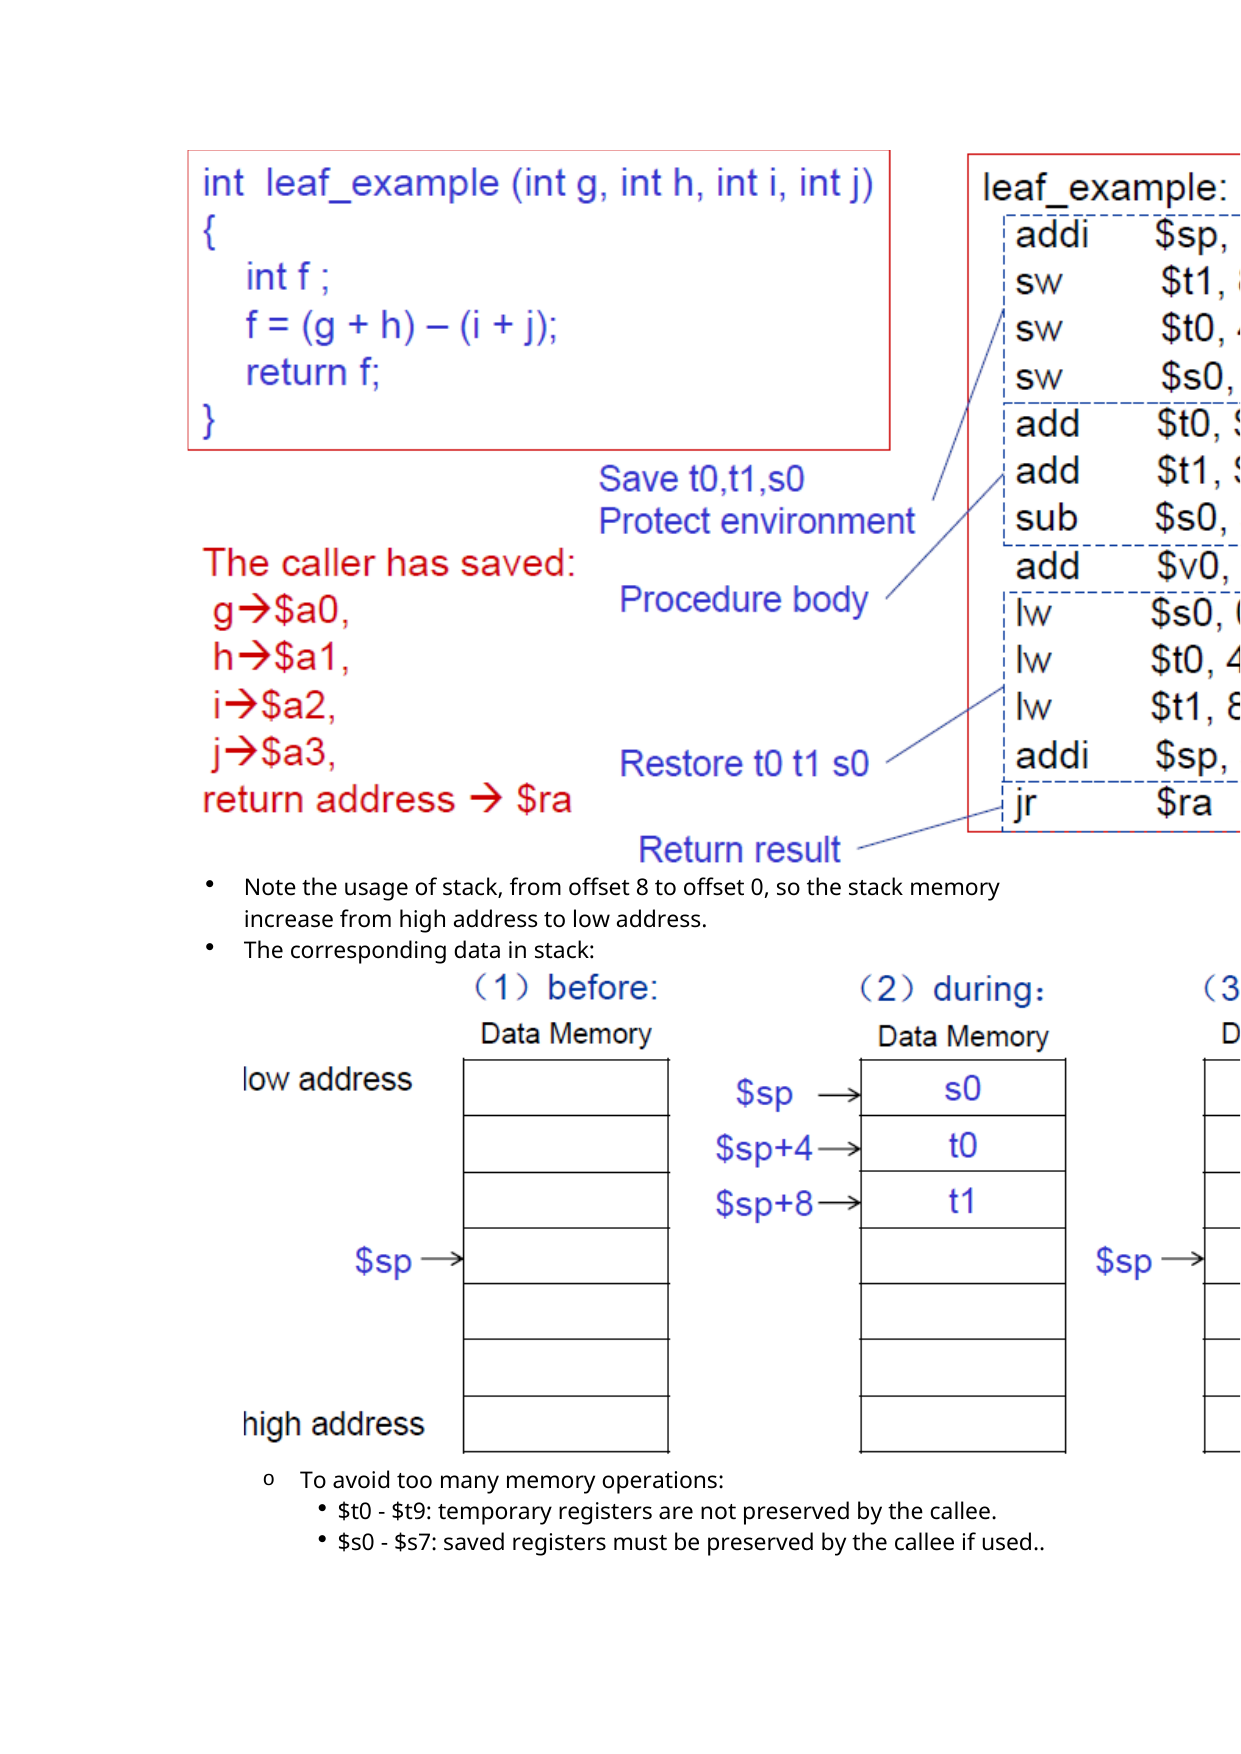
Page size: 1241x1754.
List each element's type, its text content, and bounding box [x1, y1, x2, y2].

list $s0 - $s7: saved registers must be preserved by the callee if used.. [319, 1526, 1053, 1557]
list Note the usage of stack, from offset 8 to offset 0, so the stack memory increase from high address to low address. [206, 872, 1053, 934]
picture [243, 965, 1241, 1464]
list $t0 - $t9: temporary registers are not preserved by the callee. [319, 1495, 1053, 1526]
list To avoid too many memory operations: [262, 1464, 1053, 1495]
picture [187, 150, 1241, 872]
list The corresponding data in stack: [206, 934, 1053, 965]
